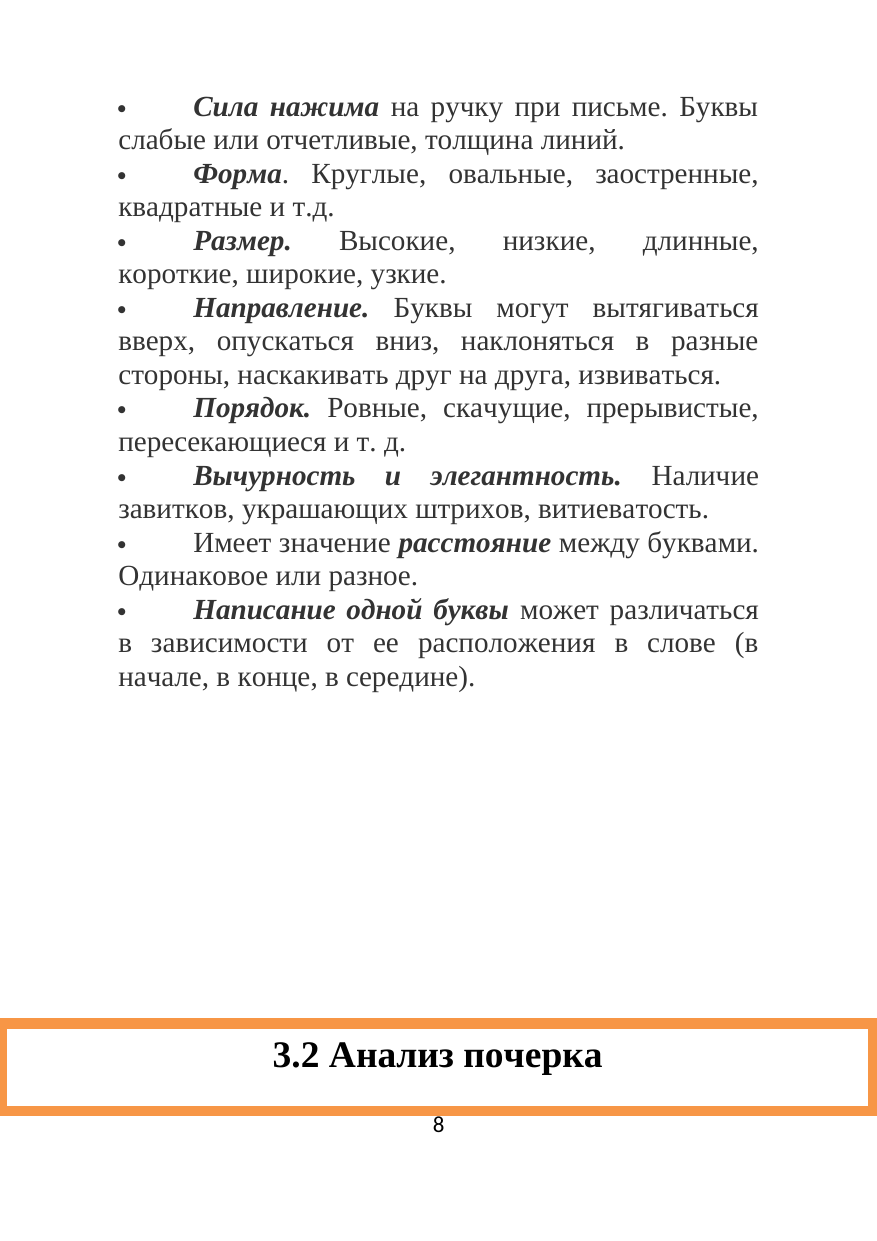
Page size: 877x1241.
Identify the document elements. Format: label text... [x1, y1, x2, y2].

list Направление. Буквы могут вытягиваться вверх, опускаться вниз, наклоняться в разные стороны, наскакивать друг на друга, извиваться. [118, 290, 759, 391]
list Вычурность и элегантность. Наличие завитков, украшающих штрихов, витиеватость. [118, 458, 759, 525]
list Размер. Высокие, низкие, длинные, короткие, широкие, узкие. [118, 223, 759, 290]
list Имеет значение расстояние между буквами. Одинаковое или разное. [118, 525, 759, 592]
list Написание одной буквы может различаться в зависимости от ее расположения в слове (в начале, в конце, в середине). [118, 592, 759, 692]
list Сила нажима на ручку при письме. Буквы слабые или отчетливые, толщина линий. [118, 89, 759, 156]
list Порядок. Ровные, скачущие, прерывистые, пересекающиеся и т. д. [118, 391, 759, 458]
list Форма. Круглые, овальные, заостренные, квадратные и т.д. [118, 156, 759, 223]
